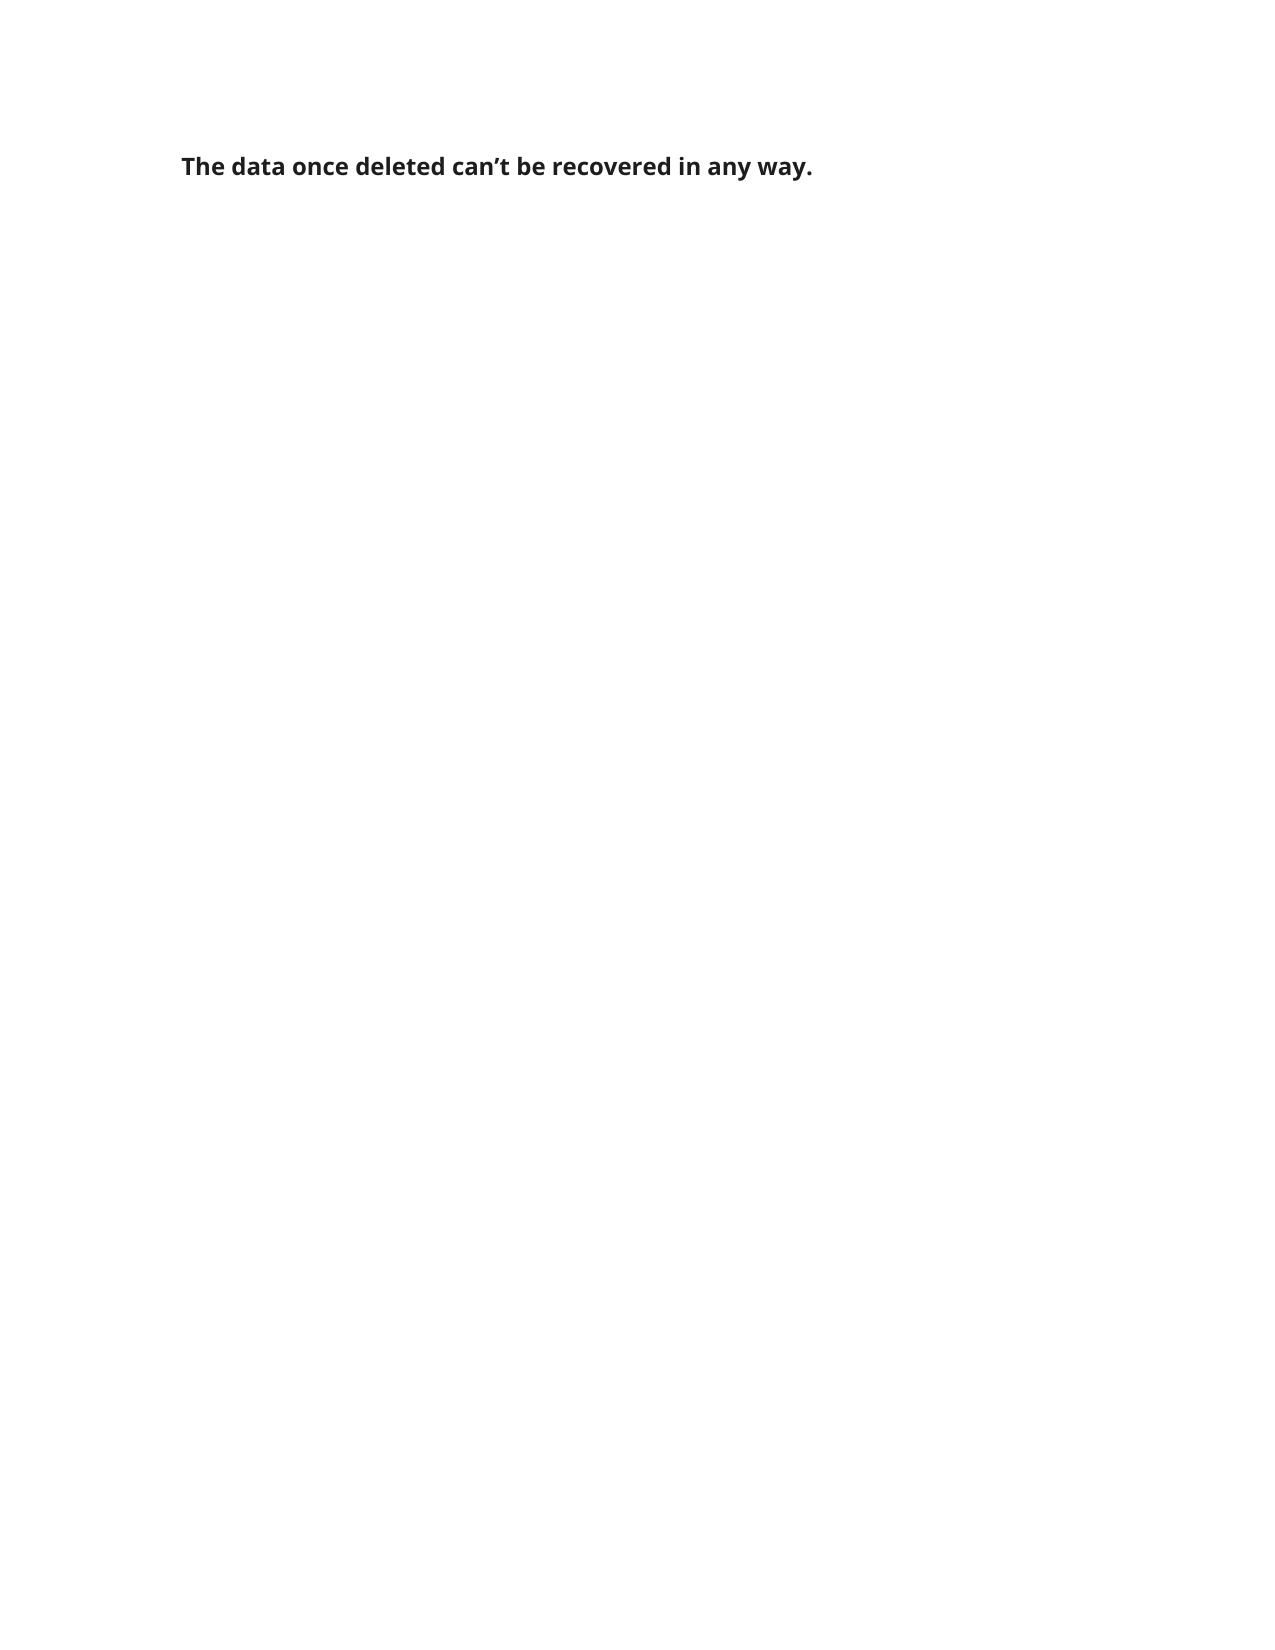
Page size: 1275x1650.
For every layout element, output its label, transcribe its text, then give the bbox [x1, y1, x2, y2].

text The data once deleted can’t be recovered in any way. [181, 150, 1125, 183]
